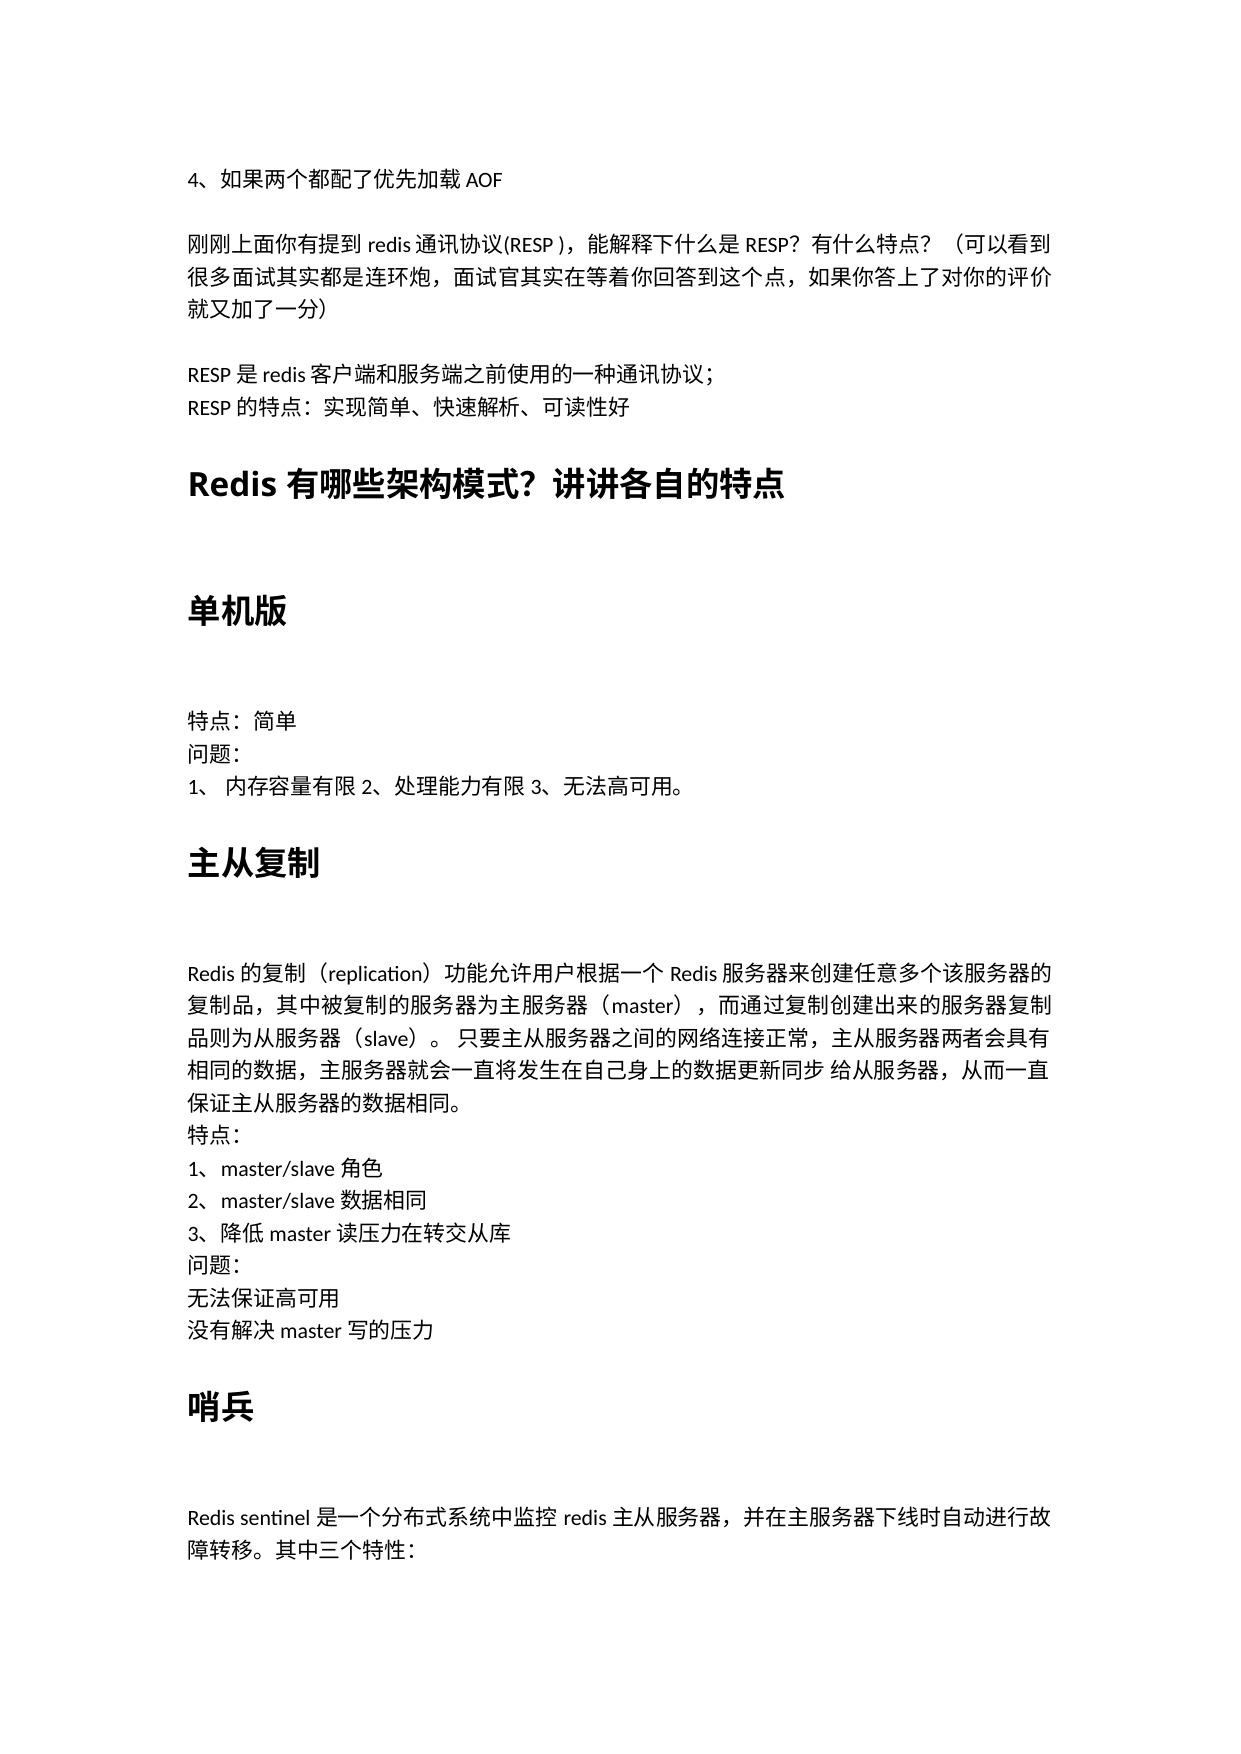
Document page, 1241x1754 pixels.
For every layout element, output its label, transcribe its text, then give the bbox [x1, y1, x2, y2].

text Redis sentinel 是一个分布式系统中监控 redis 主从服务器，并在主服务器下线时自动进行故障转移。其中三个特性： [187, 1500, 1053, 1565]
subtitle 哨兵 [187, 1372, 1053, 1437]
subtitle 单机版 [187, 576, 1053, 641]
text 刚刚上面你有提到redis通讯协议(RESP )，能解释下什么是RESP？有什么特点？（可以看到很多面试其实都是连环炮，面试官其实在等着你回答到这个点，如果你答上了对你的评价就又加了一分） [187, 227, 1053, 324]
text 特点：简单 [187, 704, 1053, 736]
text RESP 的特点：实现简单、快速解析、可读性好 [187, 389, 1053, 422]
text Redis 的复制（replication）功能允许用户根据一个 Redis 服务器来创建任意多个该服务器的复制品，其中被复制的服务器为主服务器（master），而通过复制创建出来的服务器复制品则为从服务器（slave）。 只要主从服务器之间的网络连接正常，主从服务器两者会具有相同的数据，主服务器就会一直将发生在自己身上的数据更新同步 给从服务器，从而一直保证主从服务器的数据相同。 [187, 955, 1053, 1118]
text 没有解决 master 写的压力 [187, 1313, 1053, 1345]
text 2、master/slave 数据相同 [187, 1183, 1053, 1215]
subtitle Redis 有哪些架构模式？讲讲各自的特点 [187, 449, 1053, 514]
text 1、master/slave 角色 [187, 1150, 1053, 1183]
text RESP 是redis客户端和服务端之前使用的一种通讯协议； [187, 357, 1053, 389]
text 3、降低 master 读压力在转交从库 [187, 1215, 1053, 1248]
text 4、如果两个都配了优先加载AOF [187, 162, 1053, 194]
subtitle 主从复制 [187, 828, 1053, 893]
text 特点： [187, 1118, 1053, 1150]
text 无法保证高可用 [187, 1280, 1053, 1313]
list 内存容量有限 2、处理能力有限 3、无法高可用。 [187, 769, 1053, 801]
text 问题： [187, 736, 1053, 769]
text 问题： [187, 1248, 1053, 1280]
